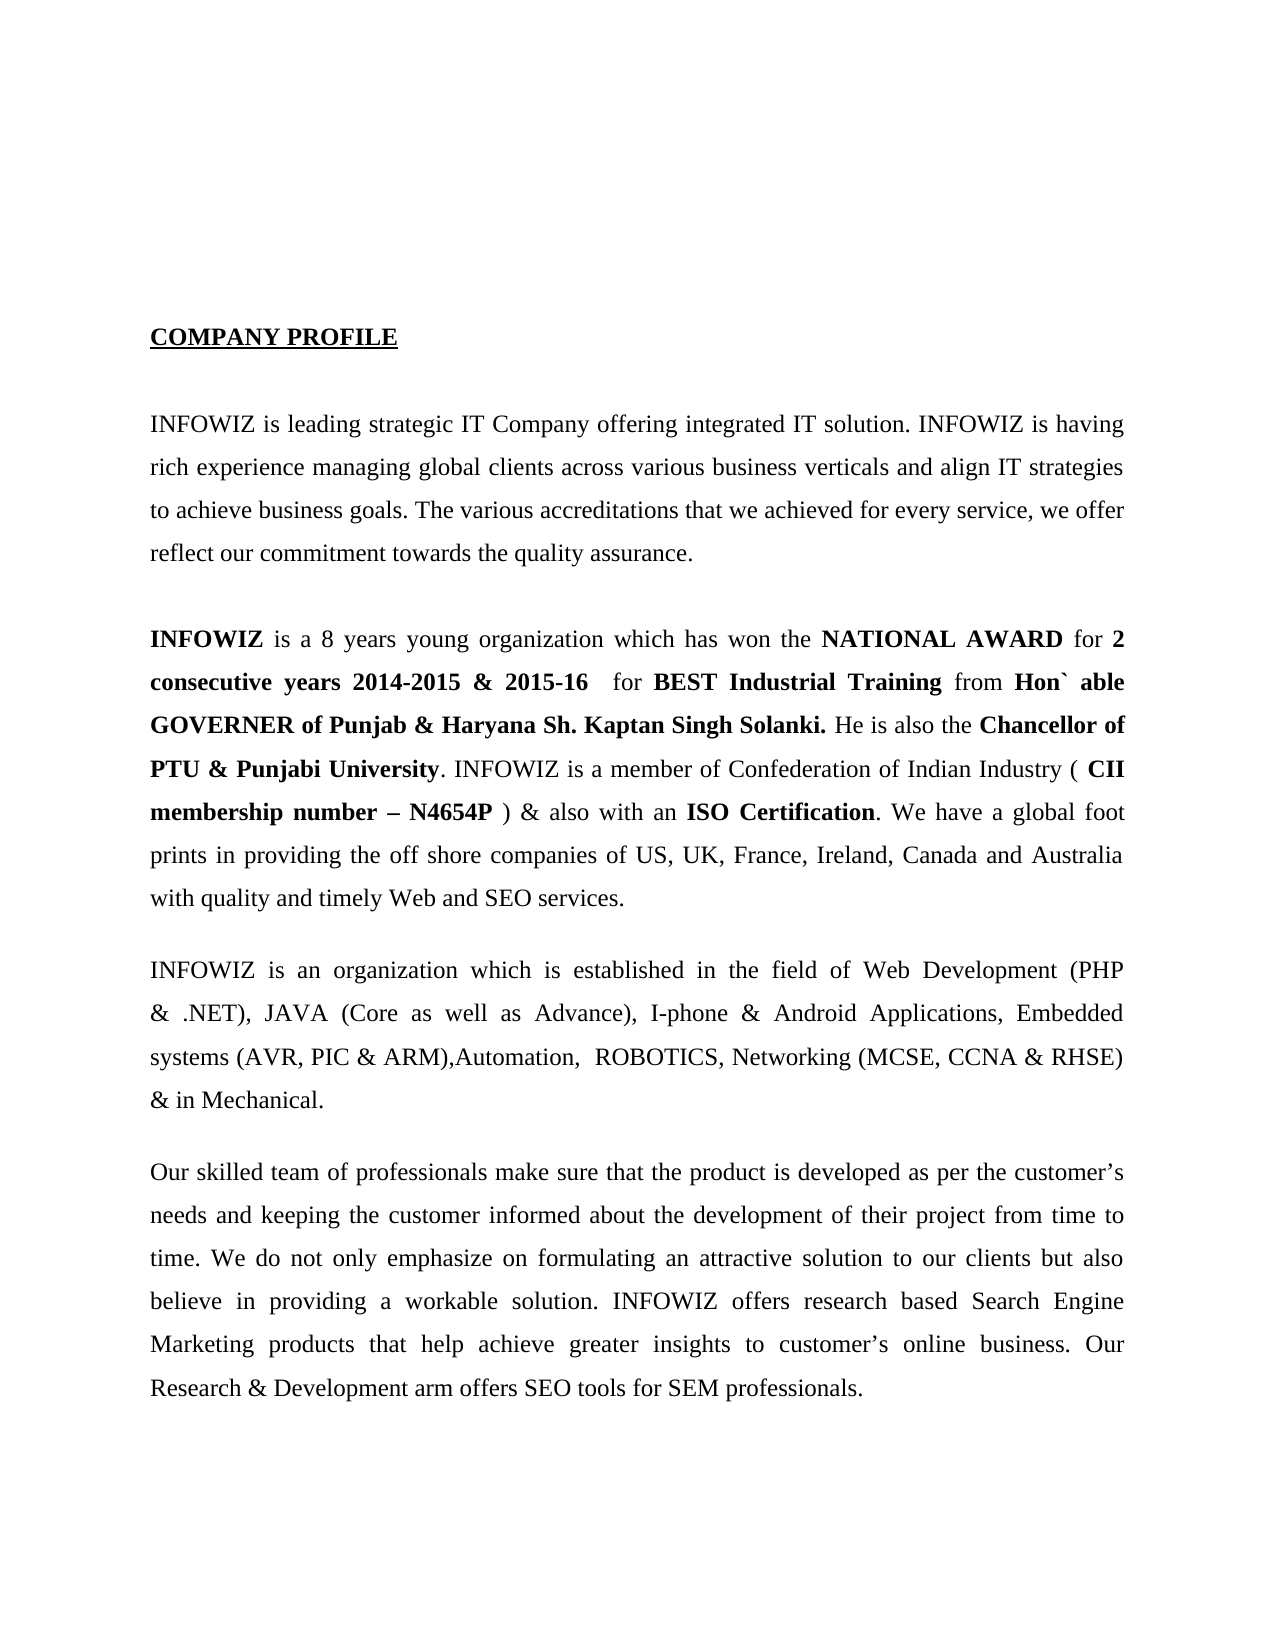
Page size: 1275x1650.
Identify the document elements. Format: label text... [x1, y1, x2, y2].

text COMPANY PROFILE [150, 322, 1125, 351]
text INFOWIZ is leading strategic IT Company offering integrated IT solution. INFOWIZ is having rich experience managing global clients across various business verticals and align IT strategies to achieve business goals. The various accreditations that we achieved for every service, we offer reflect our commitment towards the quality assurance. [150, 409, 1125, 567]
text Our skilled team of professionals make sure that the product is developed as per the customer’s needs and keeping the customer informed about the development of their project from time to time. We do not only emphasize on formulating an attractive solution to our clients but also believe in providing a workable solution. INFOWIZ offers research based Search Engine Marketing products that help achieve greater insights to customer’s online business. Our Research & Development arm offers SEO tools for SEM professionals. [150, 1157, 1125, 1401]
text INFOWIZ is an organization which is established in the field of Web Development (PHP & .NET), JAVA (Core as well as Advance), I-phone & Android Applications, Embedded systems (AVR, PIC & ARM),Automation, ROBOTICS, Networking (MCSE, CCNA & RHSE) & in Mechanical. [150, 955, 1125, 1113]
text INFOWIZ is a 8 years young organization which has won the NATIONAL AWARD for 2 consecutive years 2014-2015 & 2015-16 for BEST Industrial Training from Hon` able GOVERNER of Punjab & Haryana Sh. Kaptan Singh Solanki. He is also the Chancellor of PTU & Punjabi University. INFOWIZ is a member of Confederation of Indian Industry ( CII membership number – N4654P ) & also with an ISO Certification. We have a global foot prints in providing the off shore companies of US, UK, France, Ireland, Canada and Australia with quality and timely Web and SEO services. [150, 624, 1125, 912]
